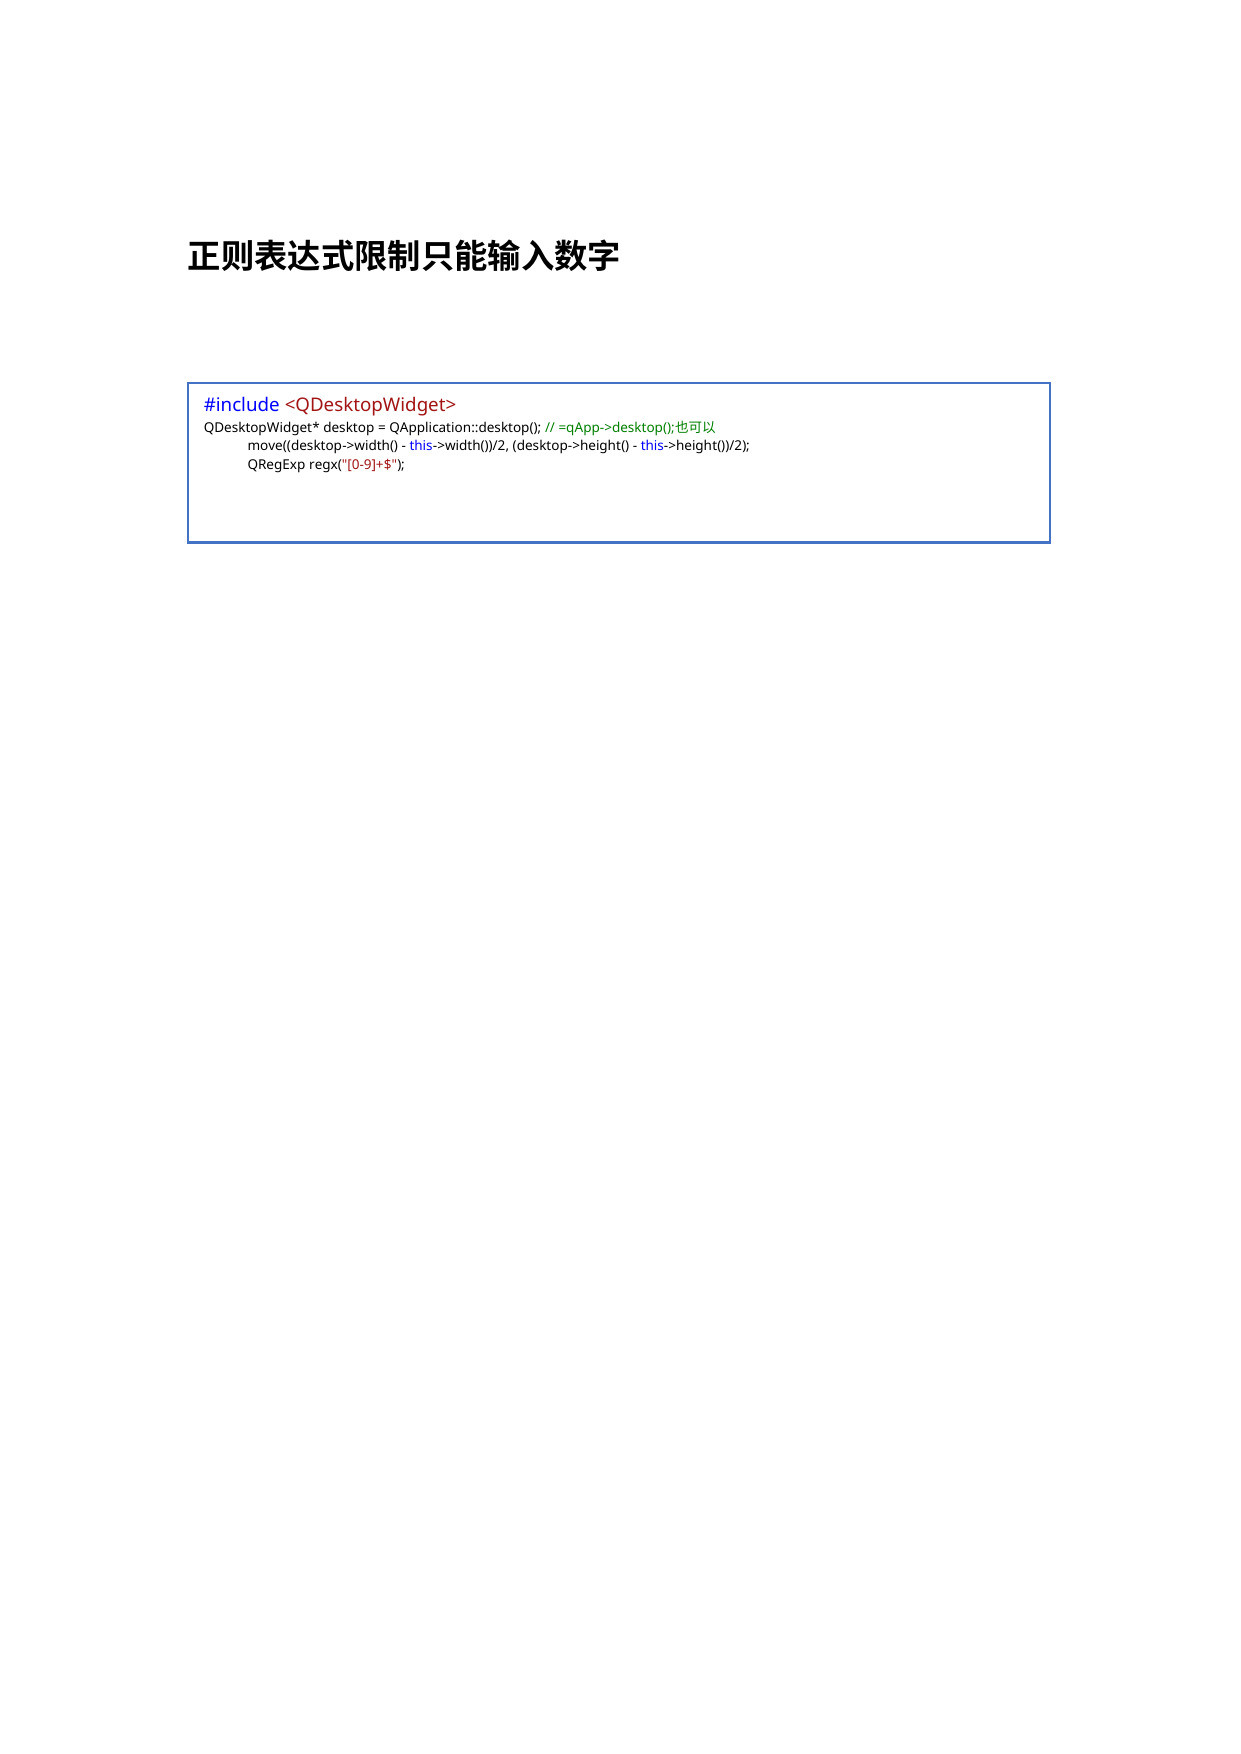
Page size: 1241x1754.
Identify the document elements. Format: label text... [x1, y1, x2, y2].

subtitle 正则表达式限制只能输入数字 [187, 222, 1053, 287]
